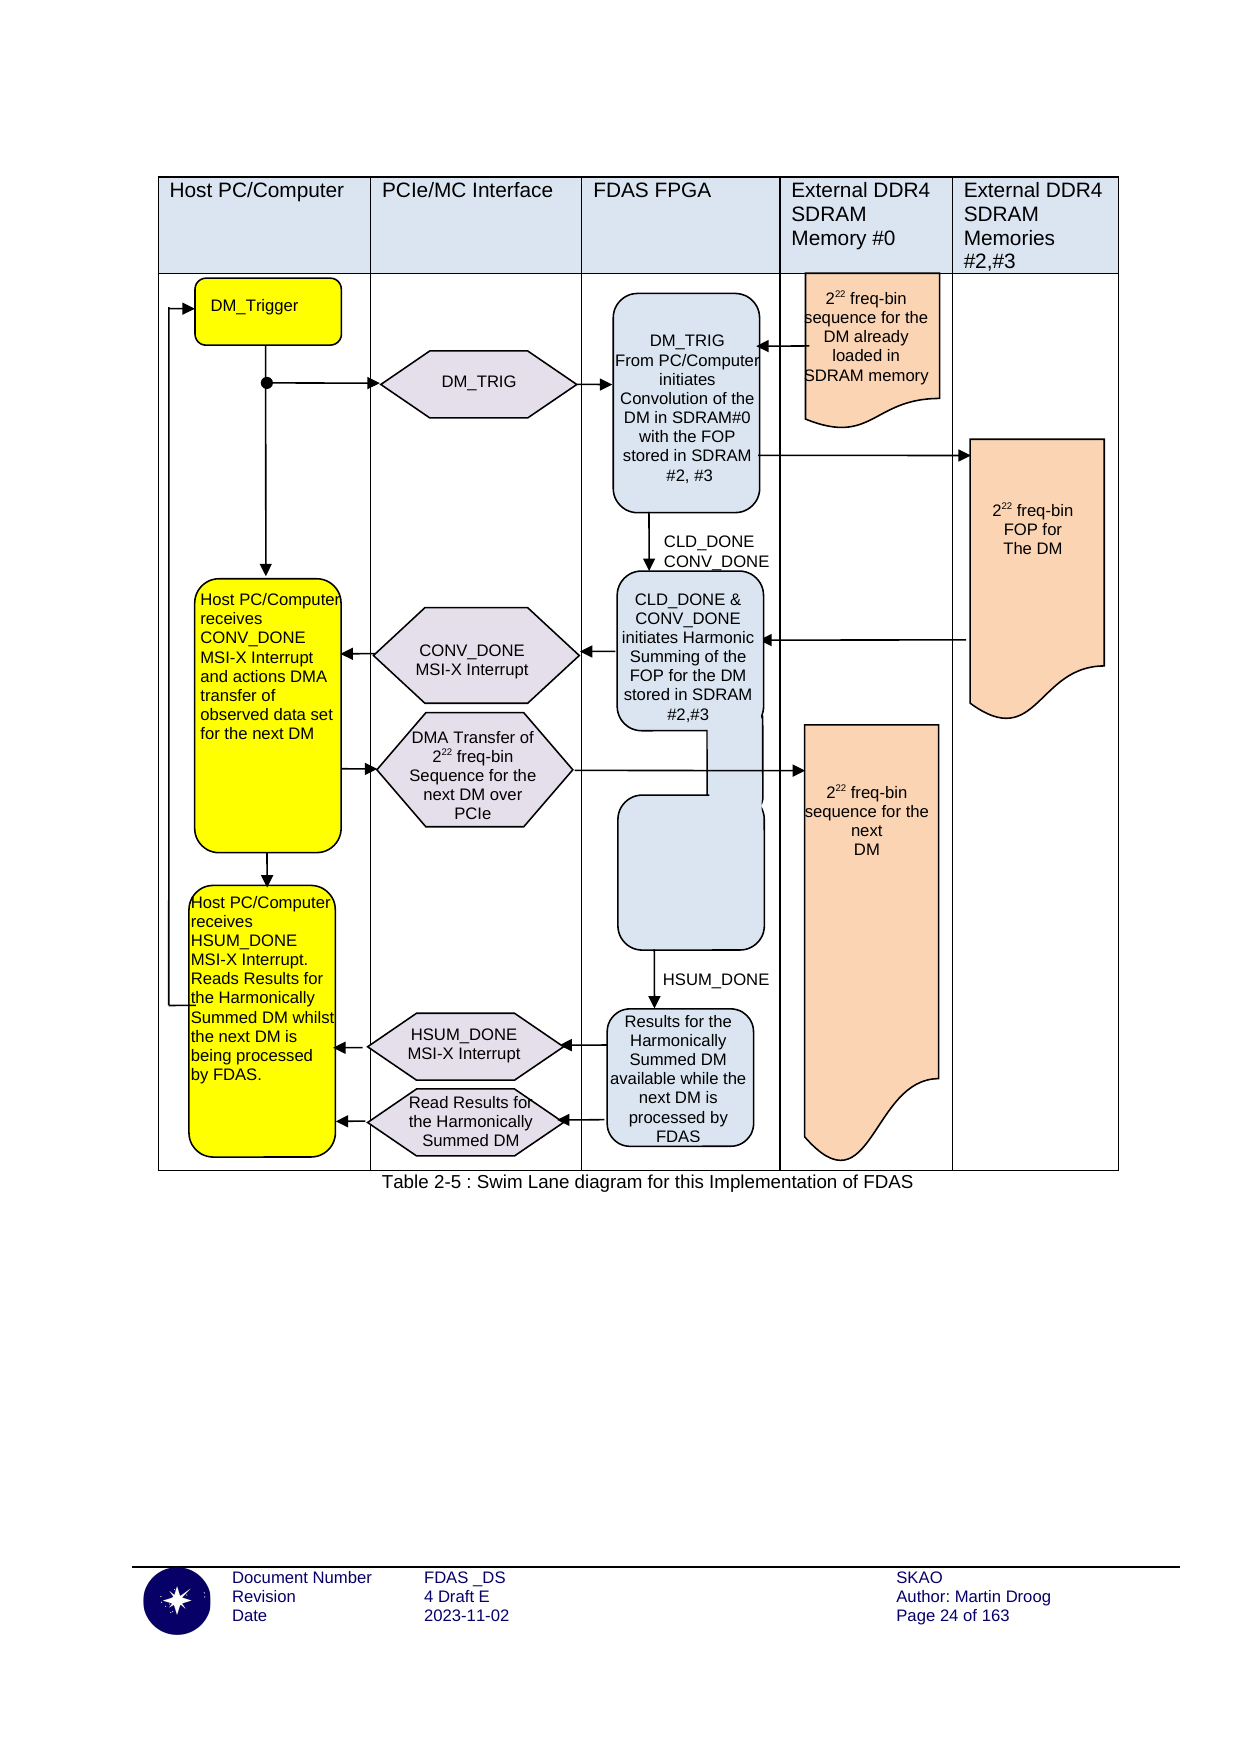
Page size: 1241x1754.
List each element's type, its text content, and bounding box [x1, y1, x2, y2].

table_cell [582, 653, 706, 769]
table_header External DDR4 SDRAM Memory #0 [781, 178, 952, 273]
table_cell [764, 641, 779, 769]
table_cell [371, 274, 581, 383]
table_cell [781, 274, 952, 454]
table_cell [371, 771, 581, 1044]
table_cell [582, 386, 648, 650]
table_cell [582, 772, 779, 1170]
table_cell [371, 1046, 581, 1119]
table_cell [781, 457, 952, 639]
picture [143, 1567, 211, 1635]
table_cell [371, 1121, 581, 1170]
table_header PCIe/MC Interface [371, 178, 581, 273]
table_cell [159, 274, 370, 1170]
table_cell [781, 641, 952, 1170]
table_cell [761, 347, 779, 454]
table_header External DDR4 SDRAM Memories #2,#3 [953, 178, 1118, 273]
table_header Host PC/Computer [159, 178, 370, 273]
table_cell [371, 655, 581, 769]
table_cell [371, 385, 581, 655]
table_cell [582, 274, 779, 383]
table_cell [650, 457, 779, 639]
table_header FDAS FPGA [582, 178, 779, 273]
table_cell [953, 274, 1118, 1170]
text Table 2-5 : Swim Lane diagram for this Implementation of FDAS [187, 1171, 1107, 1193]
